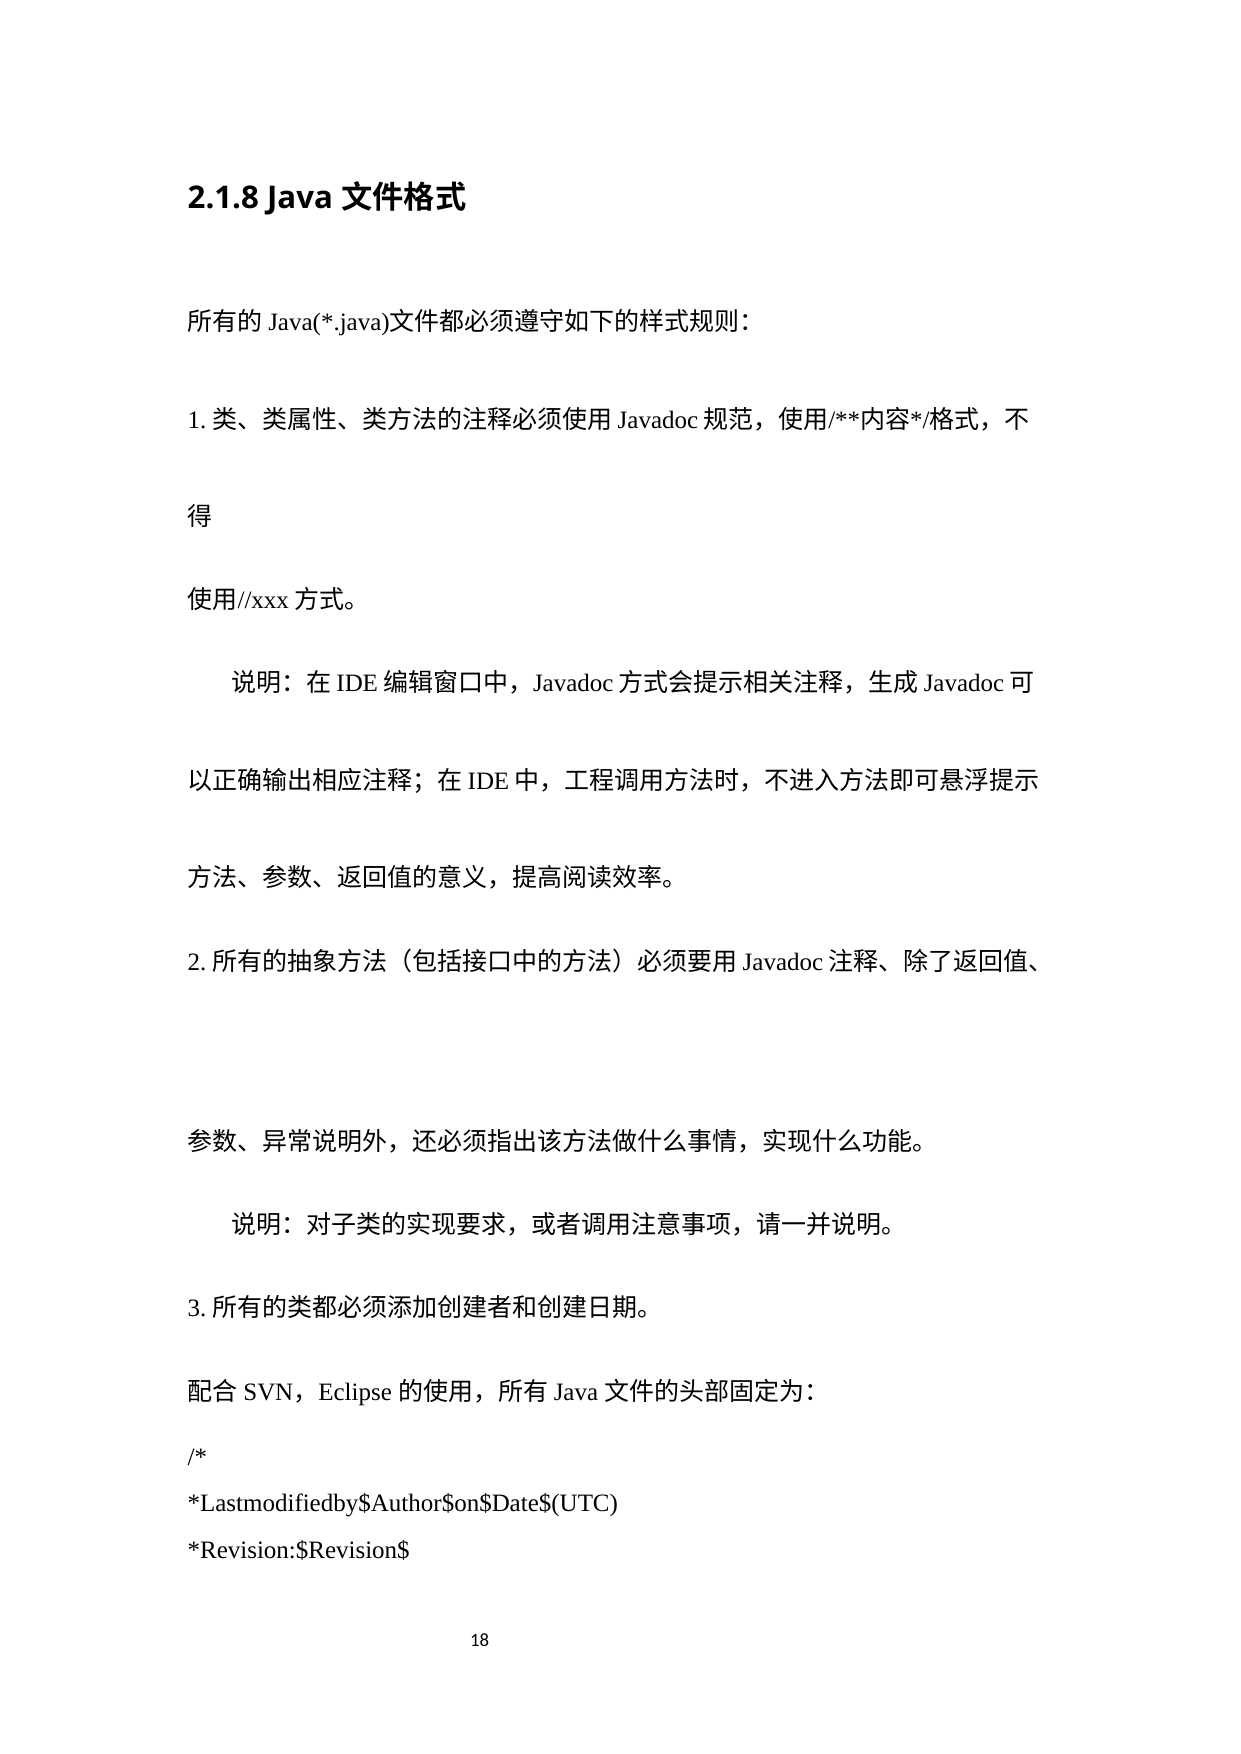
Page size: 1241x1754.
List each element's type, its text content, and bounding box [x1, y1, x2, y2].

text 3. 所有的类都必须添加创建者和创建日期。 [187, 1273, 1053, 1338]
text 使用//xxx方式。 [187, 565, 1053, 630]
text 1. 类、类属性、类方法的注释必须使用Javadoc规范，使用/**内容*/格式，不得 [187, 385, 1053, 547]
text 所有的 Java(*.java)文件都必须遵守如下的样式规则： [187, 287, 1053, 352]
text *Lastmodifiedby$Author$on$Date$(UTC) [187, 1487, 1053, 1519]
text /* [187, 1440, 1053, 1472]
text 说明：在IDE编辑窗口中，Javadoc方式会提示相关注释，生成Javadoc可以正确输出相应注释；在IDE中，工程调用方法时，不进入方法即可悬浮提示方法、参数、返回值的意义，提高阅读效率。 [187, 648, 1053, 908]
subtitle 2.1.8 Java 文件格式 [187, 162, 1053, 227]
text 配合 SVN，Eclipse 的使用，所有 Java 文件的头部固定为： [187, 1357, 1053, 1422]
text *Revision:$Revision$ [187, 1533, 1053, 1566]
text 2. 所有的抽象方法（包括接口中的方法）必须要用Javadoc注释、除了返回值、 [187, 927, 1053, 1089]
text 参数、异常说明外，还必须指出该方法做什么事情，实现什么功能。 [187, 1107, 1053, 1172]
text 说明：对子类的实现要求，或者调用注意事项，请一并说明。 [187, 1190, 1053, 1255]
